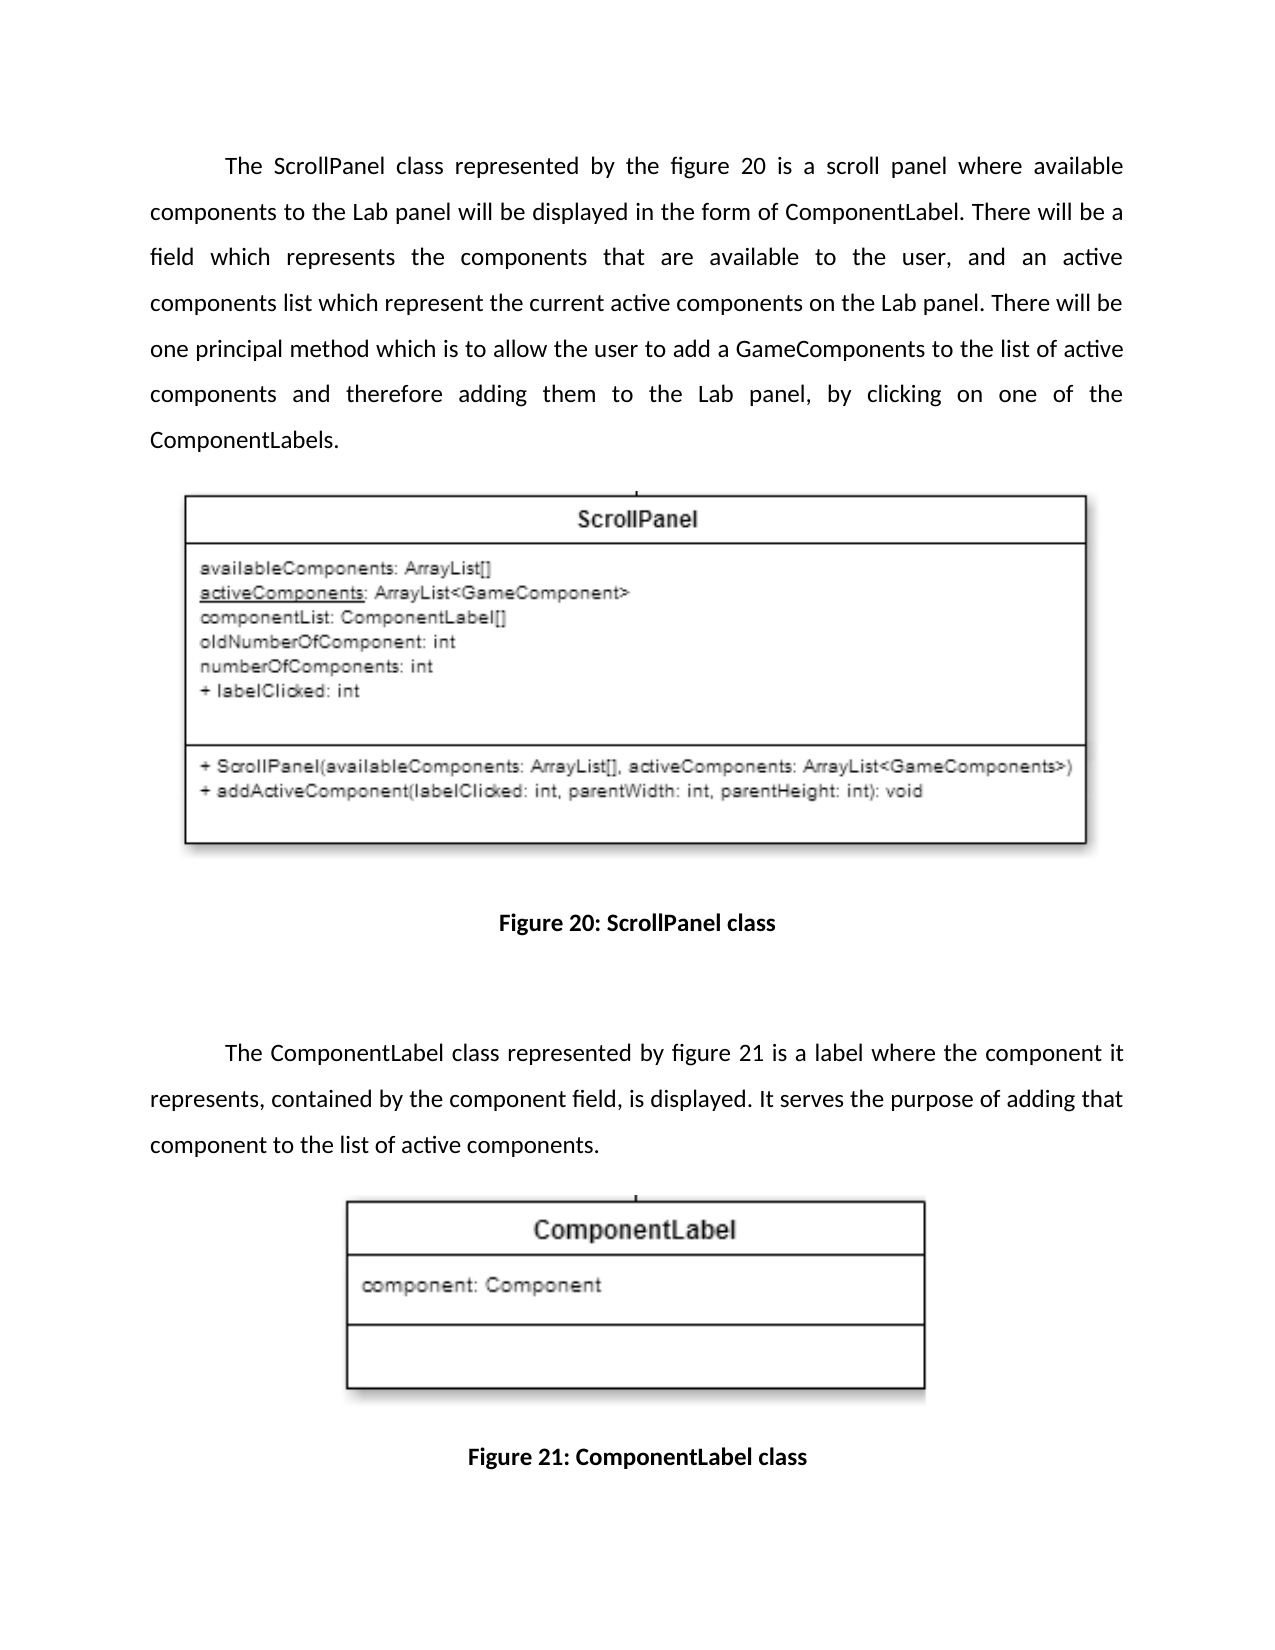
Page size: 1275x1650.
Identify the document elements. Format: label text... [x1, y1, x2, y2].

text The ScrollPanel class represented by the figure 20 is a scroll panel where available components to the Lab panel will be displayed in the form of ComponentLabel. There will be a field which represents the components that are available to the user, and an active components list which represent the current active components on the Lab panel. There will be one principal method which is to allow the user to add a GameComponents to the list of active components and therefore adding them to the Lab panel, by clicking on one of the ComponentLabels. [150, 150, 1125, 455]
picture [168, 491, 1108, 873]
picture [334, 1195, 941, 1407]
text Figure 21: ComponentLabel class [150, 1441, 1125, 1471]
text Figure 20: ScrollPanel class [150, 907, 1125, 937]
text The ComponentLabel class represented by figure 21 is a label where the component it represents, contained by the component field, is displayed. It serves the purpose of adding that component to the list of active components. [150, 1038, 1125, 1159]
